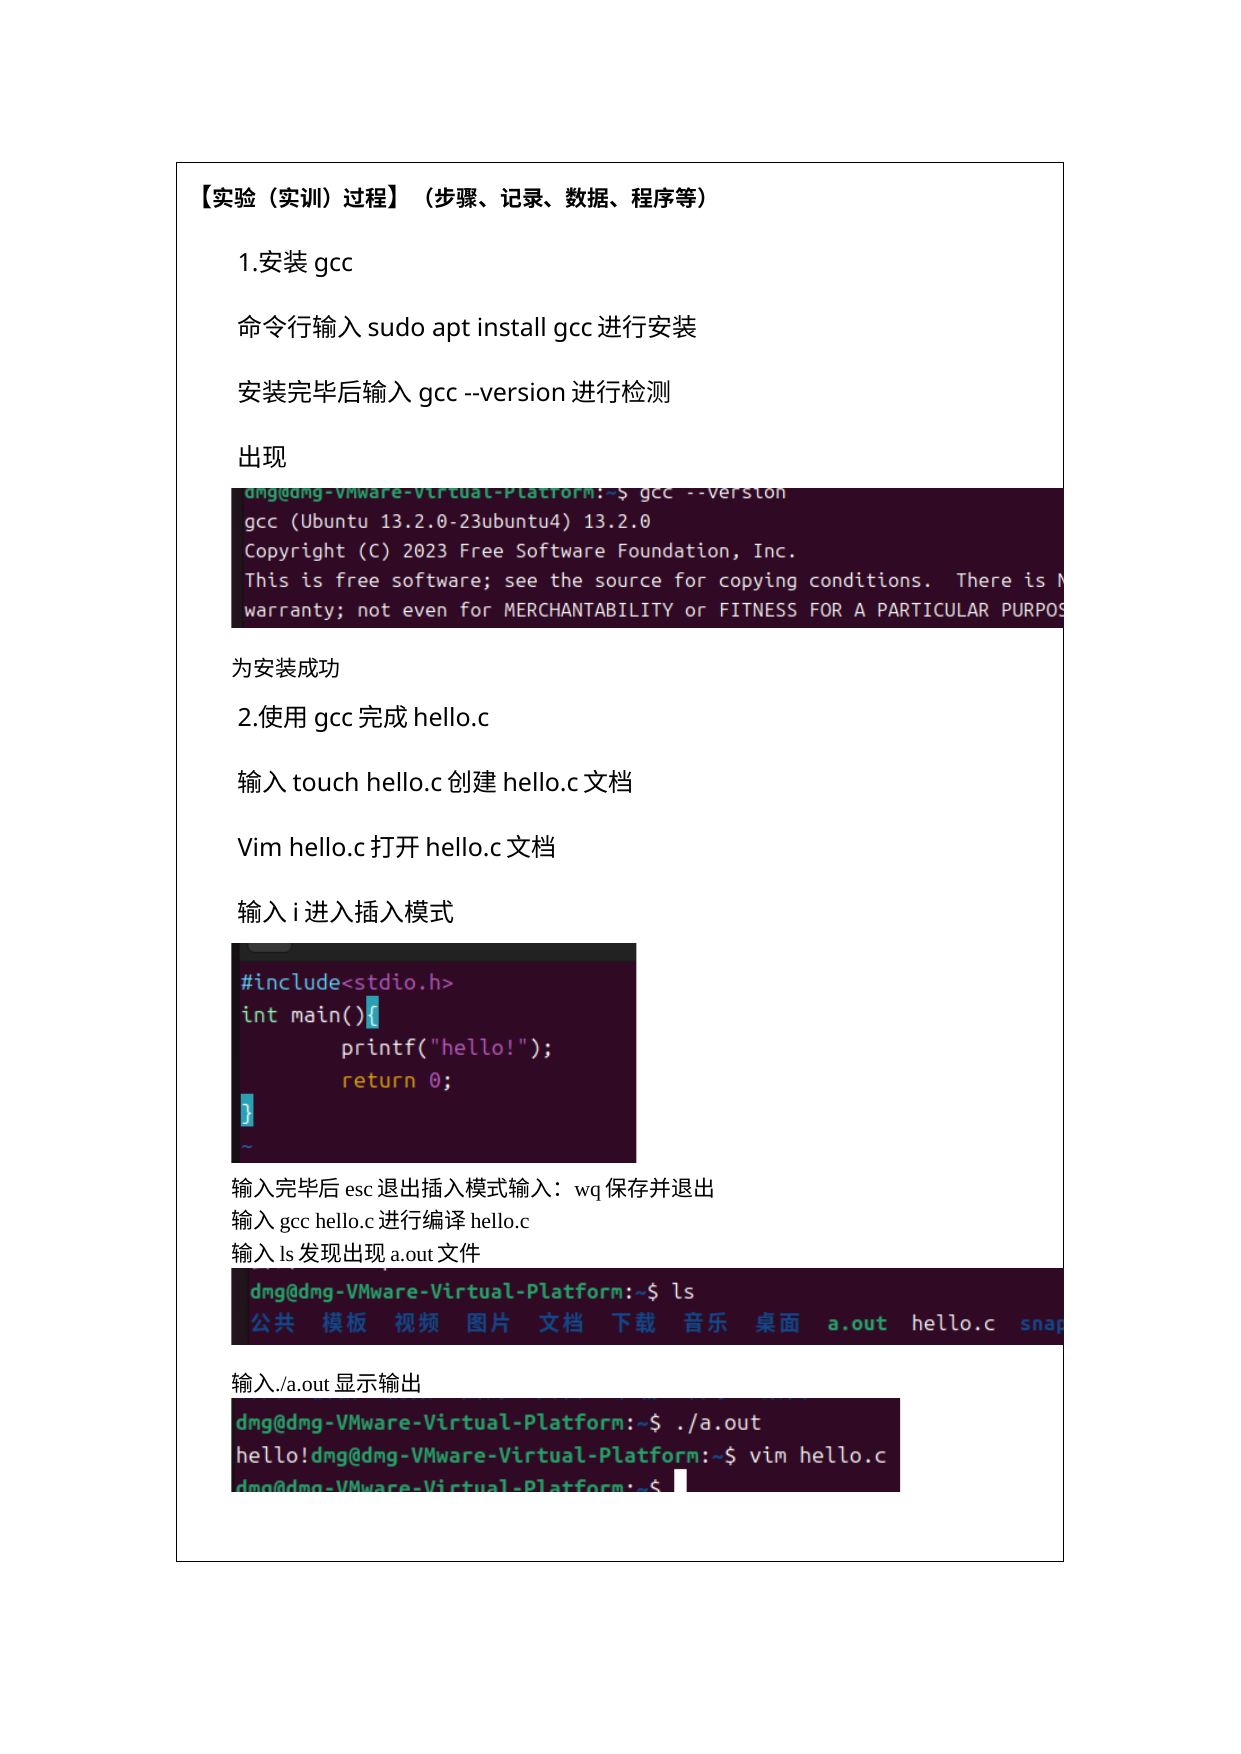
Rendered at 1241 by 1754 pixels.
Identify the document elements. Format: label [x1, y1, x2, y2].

table_cell [177, 163, 1063, 1561]
picture [231, 1398, 901, 1492]
picture [231, 488, 1064, 628]
picture [231, 943, 637, 1163]
picture [231, 1268, 1064, 1345]
